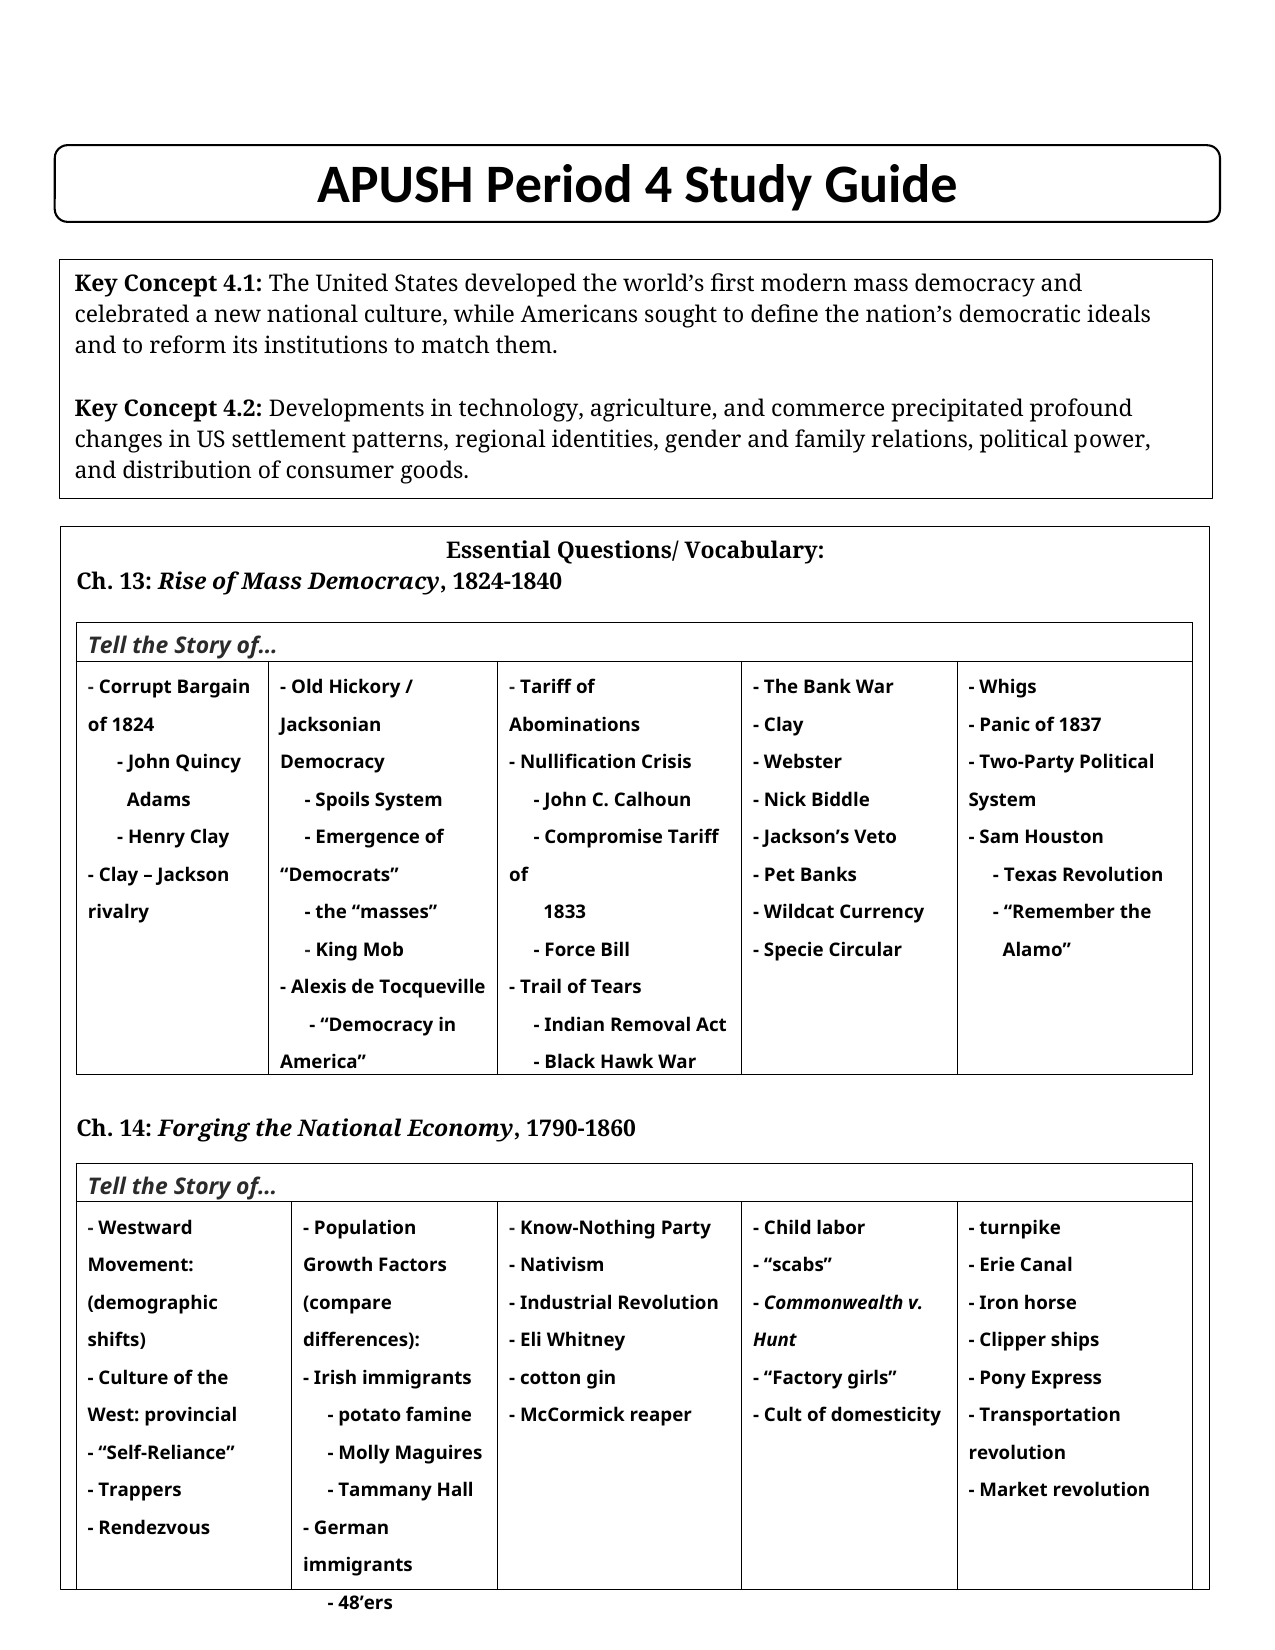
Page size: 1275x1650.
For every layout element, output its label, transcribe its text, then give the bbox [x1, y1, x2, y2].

text APUSH Period 4 Study Guide [150, 150, 1125, 216]
